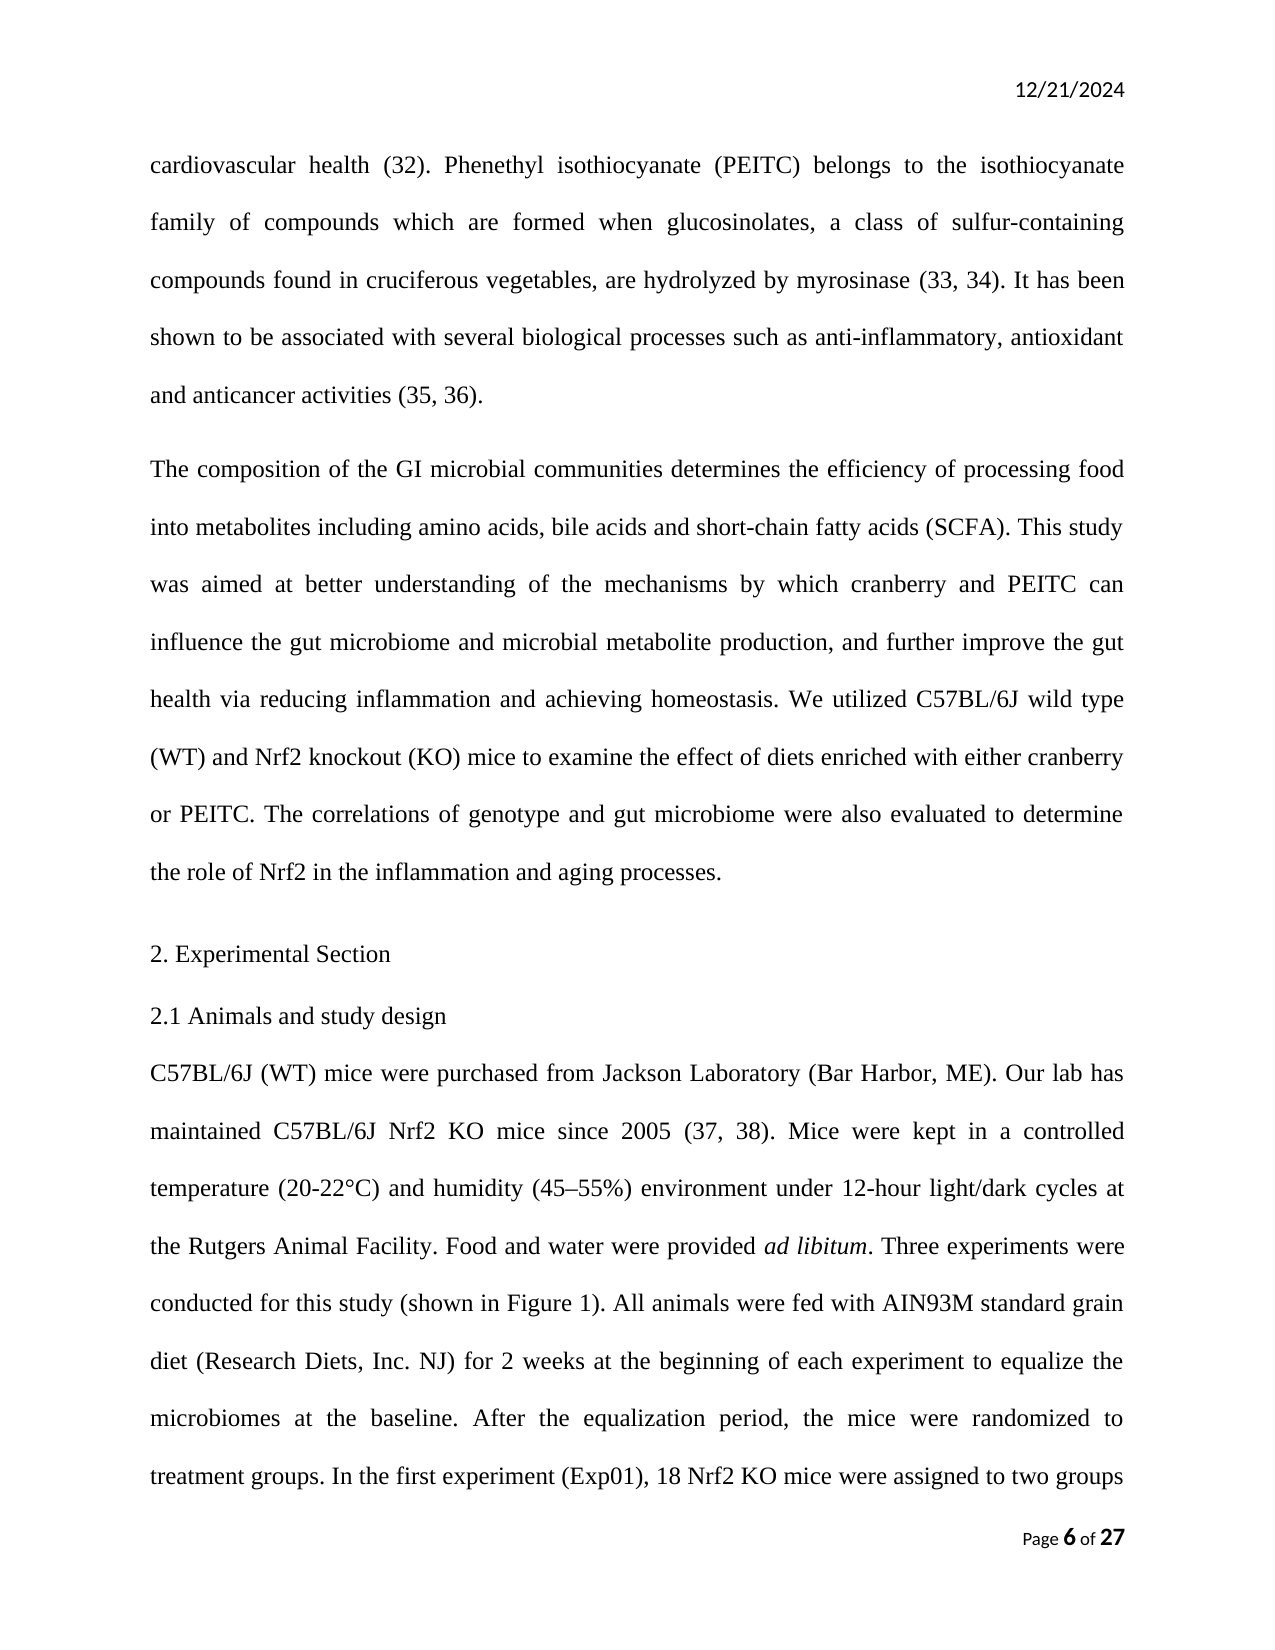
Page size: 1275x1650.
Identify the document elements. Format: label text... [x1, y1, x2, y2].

text The composition of the GI microbial communities determines the efficiency of processing food into metabolites including amino acids, bile acids and short-chain fatty acids (SCFA). This study was aimed at better understanding of the mechanisms by which cranberry and PEITC can influence the gut microbiome and microbial metabolite production, and further improve the gut health via reducing inflammation and achieving homeostasis. We utilized C57BL/6J wild type (WT) and Nrf2 knockout (KO) mice to examine the effect of diets enriched with either cranberry or PEITC. The correlations of genotype and gut microbiome were also evaluated to determine the role of Nrf2 in the inflammation and aging processes. [150, 454, 1125, 885]
subtitle 2. Experimental Section [150, 939, 1125, 968]
subtitle 2.1 Animals and study design [150, 1001, 1125, 1029]
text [150, 1058, 1125, 1489]
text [150, 150, 1125, 409]
